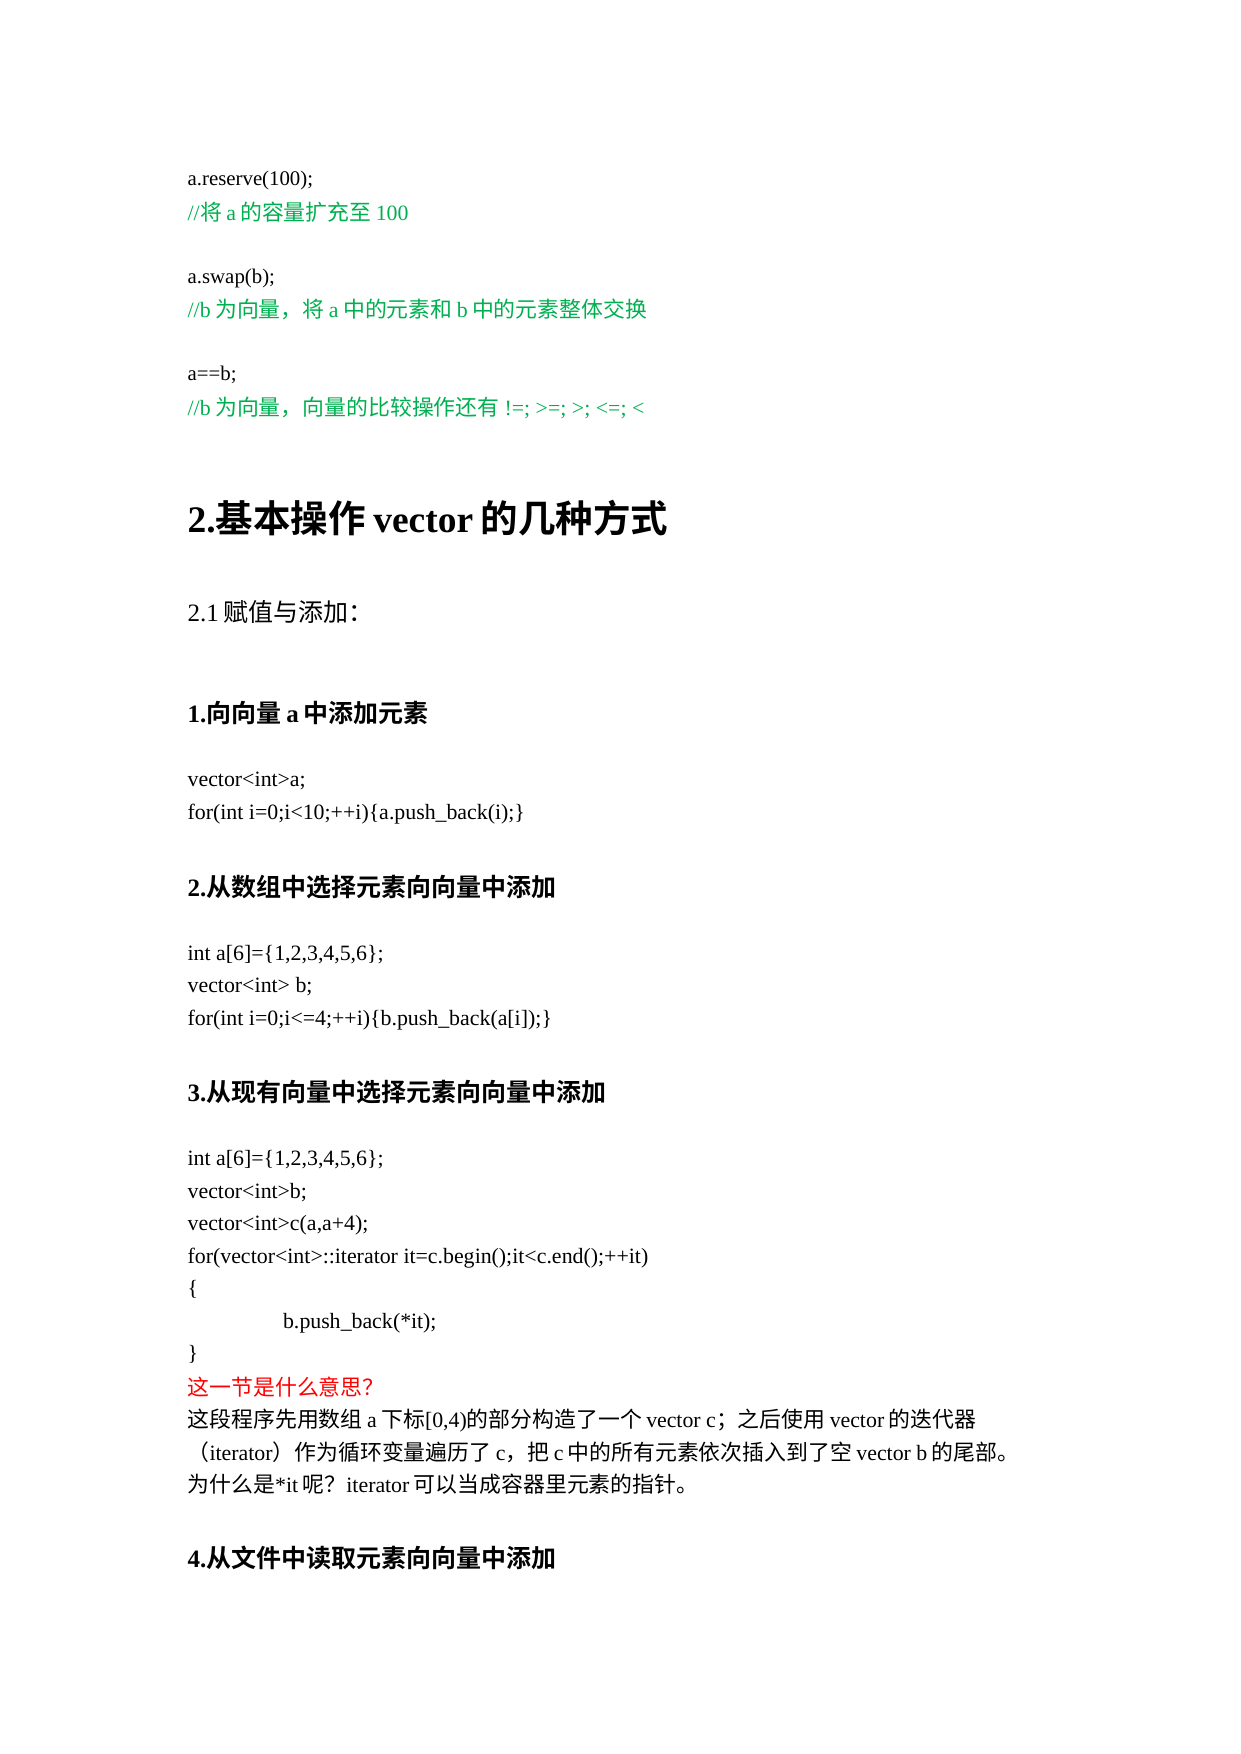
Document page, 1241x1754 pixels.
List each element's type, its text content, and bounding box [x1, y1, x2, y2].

text //b为向量，向量的比较操作还有 !=; >=; >; <=; < [187, 389, 1053, 422]
text a.swap(b); [187, 259, 1053, 292]
text vector<int>c(a,a+4); [187, 1207, 1053, 1239]
text vector<int>b; [187, 1174, 1053, 1207]
subtitle 2.从数组中选择元素向向量中添加 [187, 853, 1053, 918]
text for(int i=0;i<=4;++i){b.push_back(a[i]);} [187, 1001, 1053, 1033]
text vector<int>a; [187, 763, 1053, 795]
text for(vector<int>::iterator it=c.begin();it<c.end();++it) [187, 1239, 1053, 1272]
text } [187, 1337, 1053, 1369]
text //将a的容量扩充至100 [187, 194, 1053, 227]
text a.reserve(100); [187, 162, 1053, 194]
text int a[6]={1,2,3,4,5,6}; [187, 1142, 1053, 1174]
subtitle 1.向向量a中添加元素 [187, 679, 1053, 744]
text 为什么是*it呢？iterator可以当成容器里元素的指针。 [187, 1467, 1053, 1499]
subtitle 3.从现有向量中选择元素向向量中添加 [187, 1058, 1053, 1123]
text for(int i=0;i<10;++i){a.push_back(i);} [187, 795, 1053, 828]
text { [187, 1272, 1053, 1304]
text 这一节是什么意思？ [187, 1369, 1053, 1402]
text //b为向量，将a中的元素和b中的元素整体交换 [187, 292, 1053, 324]
text int a[6]={1,2,3,4,5,6}; [187, 936, 1053, 968]
subtitle 2.1赋值与添加： [187, 578, 1053, 643]
text vector<int> b; [187, 968, 1053, 1001]
subtitle 4.从文件中读取元素向向量中添加 [187, 1524, 1053, 1589]
text a==b; [187, 357, 1053, 389]
text 这段程序先用数组a下标[0,4)的部分构造了一个vector c；之后使用vector的迭代器（iterator）作为循环变量遍历了c，把c中的所有元素依次插入到了空vector b的尾部。 [187, 1402, 1053, 1467]
text b.push_back(*it); [187, 1304, 1053, 1337]
subtitle 2.基本操作vector的几种方式 [187, 484, 1053, 549]
